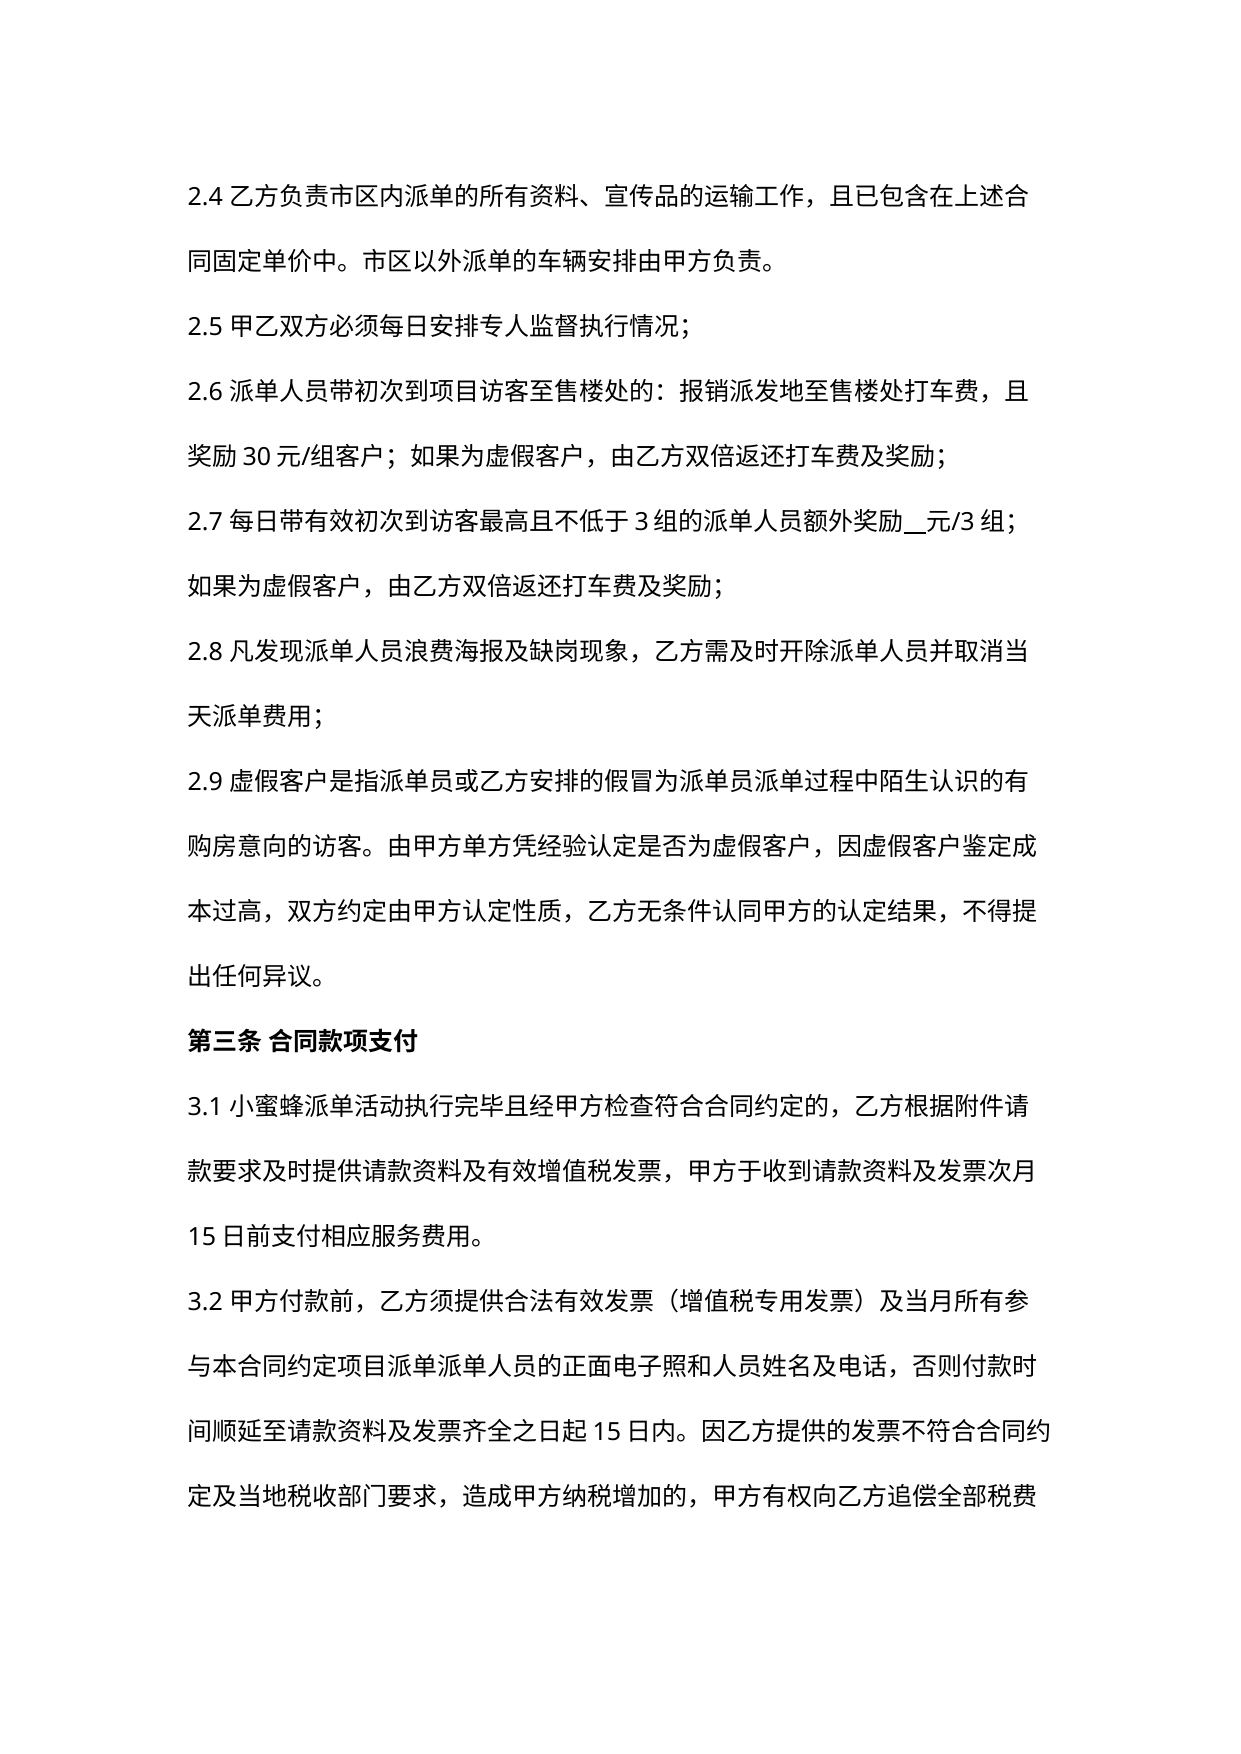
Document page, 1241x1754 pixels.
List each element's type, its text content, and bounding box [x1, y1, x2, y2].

text 2.6 派单人员带初次到项目访客至售楼处的：报销派发地至售楼处打车费，且奖励30元/组客户；如果为虚假客户，由乙方双倍返还打车费及奖励； [187, 357, 1053, 487]
text 2.5 甲乙双方必须每日安排专人监督执行情况； [187, 292, 1053, 357]
text 3.1 小蜜蜂派单活动执行完毕且经甲方检查符合合同约定的，乙方根据附件请款要求及时提供请款资料及有效增值税发票，甲方于收到请款资料及发票次月15日前支付相应服务费用。 [187, 1072, 1053, 1267]
text 2.8 凡发现派单人员浪费海报及缺岗现象，乙方需及时开除派单人员并取消当天派单费用； [187, 617, 1053, 747]
text 2.4 乙方负责市区内派单的所有资料、宣传品的运输工作，且已包含在上述合同固定单价中。市区以外派单的车辆安排由甲方负责。 [187, 162, 1053, 292]
subtitle 第三条 合同款项支付 [187, 1007, 1053, 1072]
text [187, 1267, 1053, 1527]
text 2.9 虚假客户是指派单员或乙方安排的假冒为派单员派单过程中陌生认识的有购房意向的访客。由甲方单方凭经验认定是否为虚假客户，因虚假客户鉴定成本过高，双方约定由甲方认定性质，乙方无条件认同甲方的认定结果，不得提出任何异议。 [187, 747, 1053, 1007]
text 2.7 每日带有效初次到访客最高且不低于3组的派单人员额外奖励 元/3组；如果为虚假客户，由乙方双倍返还打车费及奖励； [187, 487, 1053, 617]
